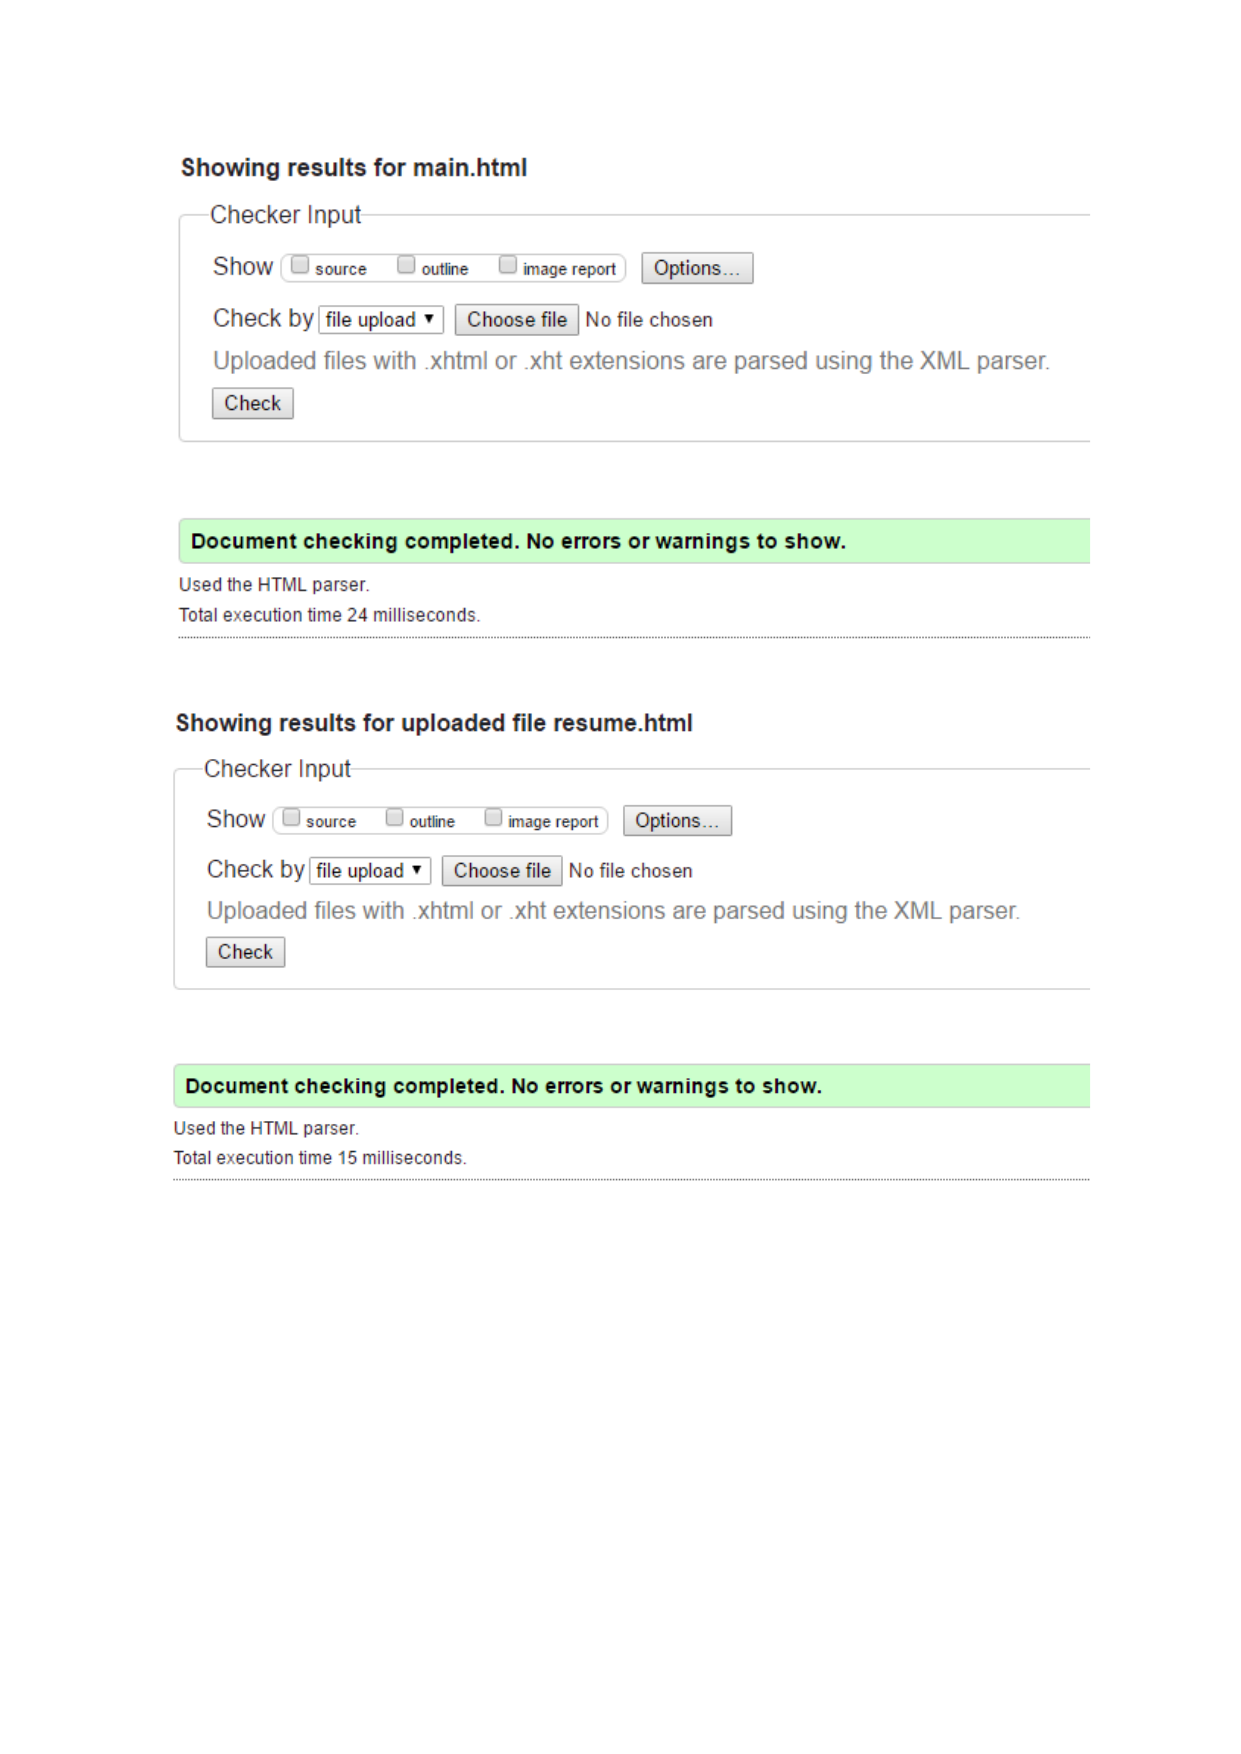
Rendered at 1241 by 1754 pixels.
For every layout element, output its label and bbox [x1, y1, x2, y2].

picture [150, 696, 1091, 1219]
picture [150, 150, 1091, 678]
